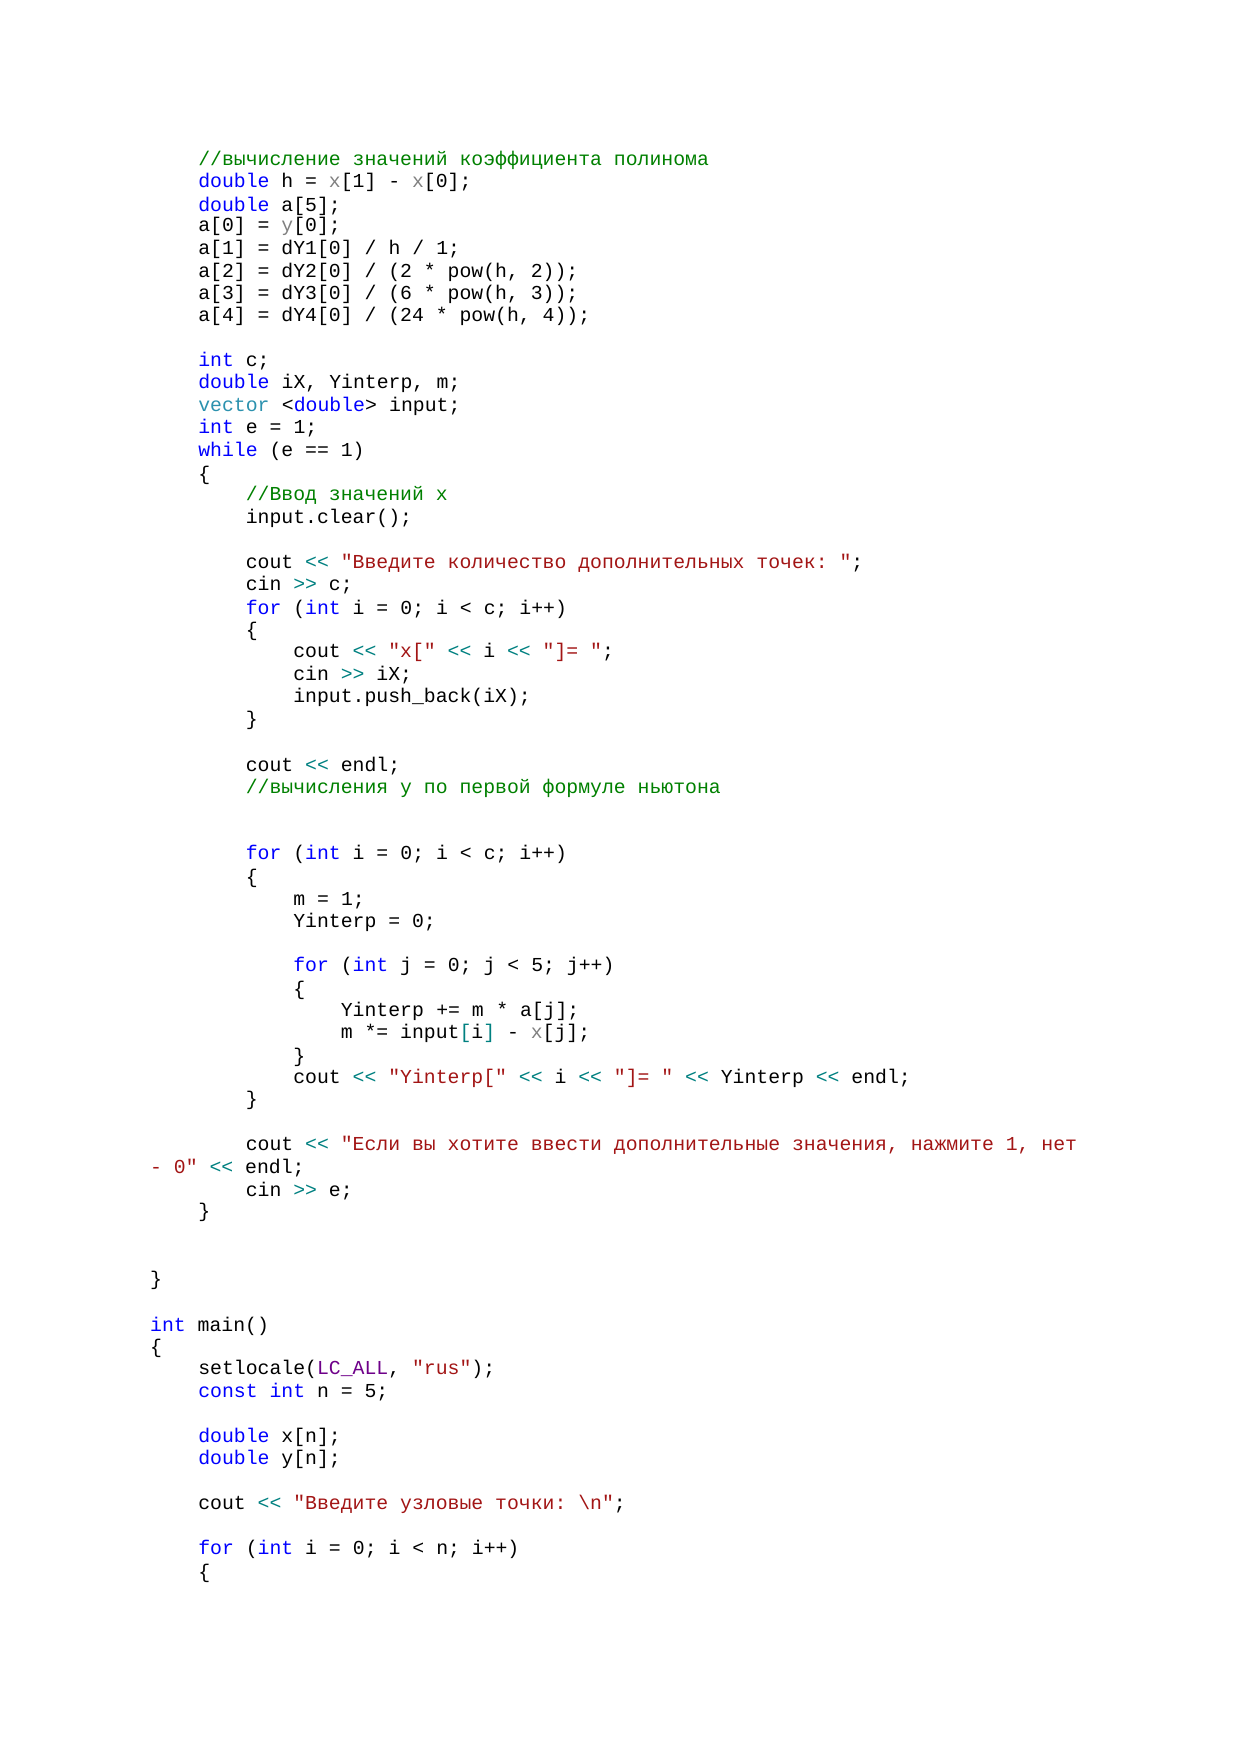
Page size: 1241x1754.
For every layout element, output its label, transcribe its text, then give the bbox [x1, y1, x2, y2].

text for (int i = 0; i < c; i++) [246, 597, 1230, 619]
text setlocale(LC_ALL, "rus"); const int n = 5; [198, 1358, 497, 1403]
text } [198, 1201, 1230, 1224]
text cout << "Введите узловые точки: \n"; for (int i = 0; i < n; i++) [198, 1473, 627, 1563]
text a[4] = dY4[0] / (24 * pow(h, 4)); [198, 305, 1230, 328]
text int main() [150, 1314, 1230, 1336]
text - 0" << endl; [150, 1157, 1230, 1179]
text { [198, 1563, 1230, 1583]
text //вычисление значений коэффициента полинома double h = x[1] - x[0]; [198, 149, 710, 193]
text a[3] = dY3[0] / (6 * pow(h, 3)); [198, 283, 1230, 305]
text for (int j = 0; j < 5; j++) [293, 955, 1230, 977]
text cout << "Yinterp[" << i << "]= " << Yinterp << endl; [293, 1067, 1230, 1089]
text double iX, Yinterp, m; vector <double> input; int e = 1; [198, 372, 460, 439]
text int c; [198, 350, 1230, 372]
text a[2] = dY2[0] / (2 * pow(h, 2)); [198, 261, 1230, 283]
text //Ввод значений x input.clear(); [246, 484, 449, 529]
text { [198, 462, 1230, 484]
text } [150, 1269, 1230, 1291]
text cout << "x[" << i << "]= "; cin >> iX; input.push_back(iX); [293, 641, 615, 708]
text { [293, 977, 1230, 1000]
text a[1] = dY1[0] / h / 1; [198, 238, 1230, 260]
text for (int i = 0; i < c; i++) [246, 843, 1230, 866]
text while (e == 1) [198, 440, 1230, 462]
text cout << endl; [246, 754, 1230, 776]
text Yinterp = 0; [293, 910, 1230, 932]
text } [293, 1045, 1230, 1067]
text cout << "Если вы хотите ввести дополнительные значения, нажмите 1, нет [246, 1134, 1230, 1157]
text } [246, 709, 1230, 731]
text Yinterp += m * a[j]; m *= input[i] - x[j]; [341, 1000, 591, 1045]
text m = 1; [293, 888, 1230, 910]
text cout << "Введите количество дополнительных точек: "; cin >> c; [246, 552, 865, 597]
text { [246, 619, 1230, 641]
text cin >> e; [246, 1179, 1230, 1201]
text } [246, 1089, 1230, 1112]
text //вычисления y по первой формуле ньютона [246, 776, 1230, 798]
text double a[5]; a[0] = y[0]; [198, 194, 342, 238]
text { [150, 1336, 1230, 1358]
text double x[n]; double y[n]; [198, 1426, 342, 1471]
text { [246, 866, 1230, 888]
